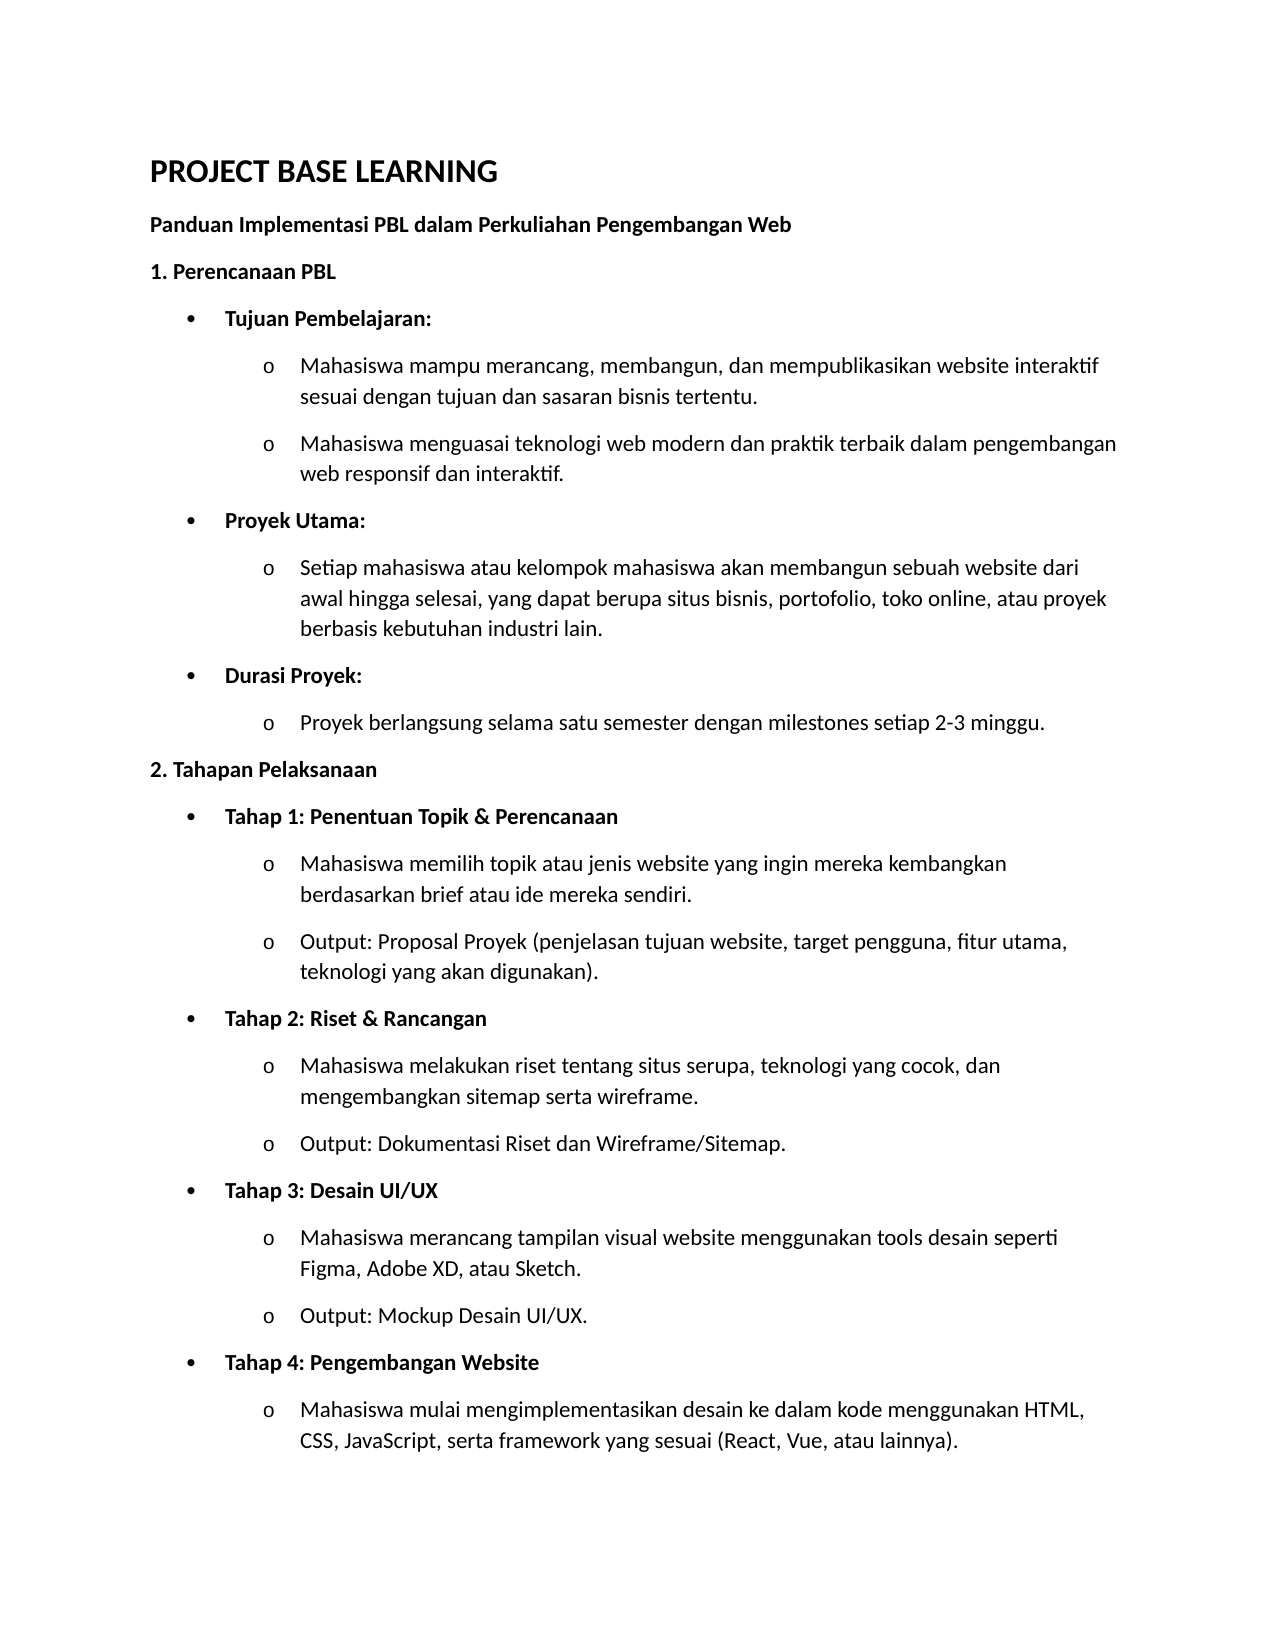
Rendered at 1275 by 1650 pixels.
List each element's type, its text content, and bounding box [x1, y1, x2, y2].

list Tahap 4: Pengembangan Website [187, 1348, 1125, 1376]
list Tujuan Pembelajaran: [187, 304, 1125, 332]
list Durasi Proyek: [187, 661, 1125, 689]
text PROJECT BASE LEARNING [150, 150, 1125, 191]
list Mahasiswa mampu merancang, membangun, dan mempublikasikan website interaktif sesuai dengan tujuan dan sasaran bisnis tertentu. [262, 351, 1125, 410]
list Mahasiswa menguasai teknologi web modern dan praktik terbaik dalam pengembangan web responsif dan interaktif. [262, 429, 1125, 488]
list Tahap 2: Riset & Rancangan [187, 1004, 1125, 1032]
text 2. Tahapan Pelaksanaan [150, 755, 1125, 783]
list Output: Dokumentasi Riset dan Wireframe/Sitemap. [262, 1129, 1125, 1157]
list Tahap 1: Penentuan Topik & Perencanaan [187, 802, 1125, 830]
text 1. Perencanaan PBL [150, 257, 1125, 286]
list Output: Proposal Proyek (penjelasan tujuan website, target pengguna, fitur utama, teknologi yang akan digunakan). [262, 927, 1125, 986]
text Panduan Implementasi PBL dalam Perkuliahan Pengembangan Web [150, 211, 1125, 239]
list Proyek Utama: [187, 506, 1125, 534]
list Mahasiswa mulai mengimplementasikan desain ke dalam kode menggunakan HTML, CSS, JavaScript, serta framework yang sesuai (React, Vue, atau lainnya). [262, 1395, 1125, 1454]
list Tahap 3: Desain UI/UX [187, 1176, 1125, 1204]
list Mahasiswa merancang tampilan visual website menggunakan tools desain seperti Figma, Adobe XD, atau Sketch. [262, 1223, 1125, 1282]
list Proyek berlangsung selama satu semester dengan milestones setiap 2-3 minggu. [262, 708, 1125, 737]
list Mahasiswa melakukan riset tentang situs serupa, teknologi yang cocok, dan mengembangkan sitemap serta wireframe. [262, 1051, 1125, 1110]
list Output: Mockup Desain UI/UX. [262, 1301, 1125, 1329]
list Mahasiswa memilih topik atau jenis website yang ingin mereka kembangkan berdasarkan brief atau ide mereka sendiri. [262, 849, 1125, 908]
list Setiap mahasiswa atau kelompok mahasiswa akan membangun sebuah website dari awal hingga selesai, yang dapat berupa situs bisnis, portofolio, toko online, atau proyek berbasis kebutuhan industri lain. [262, 553, 1125, 642]
